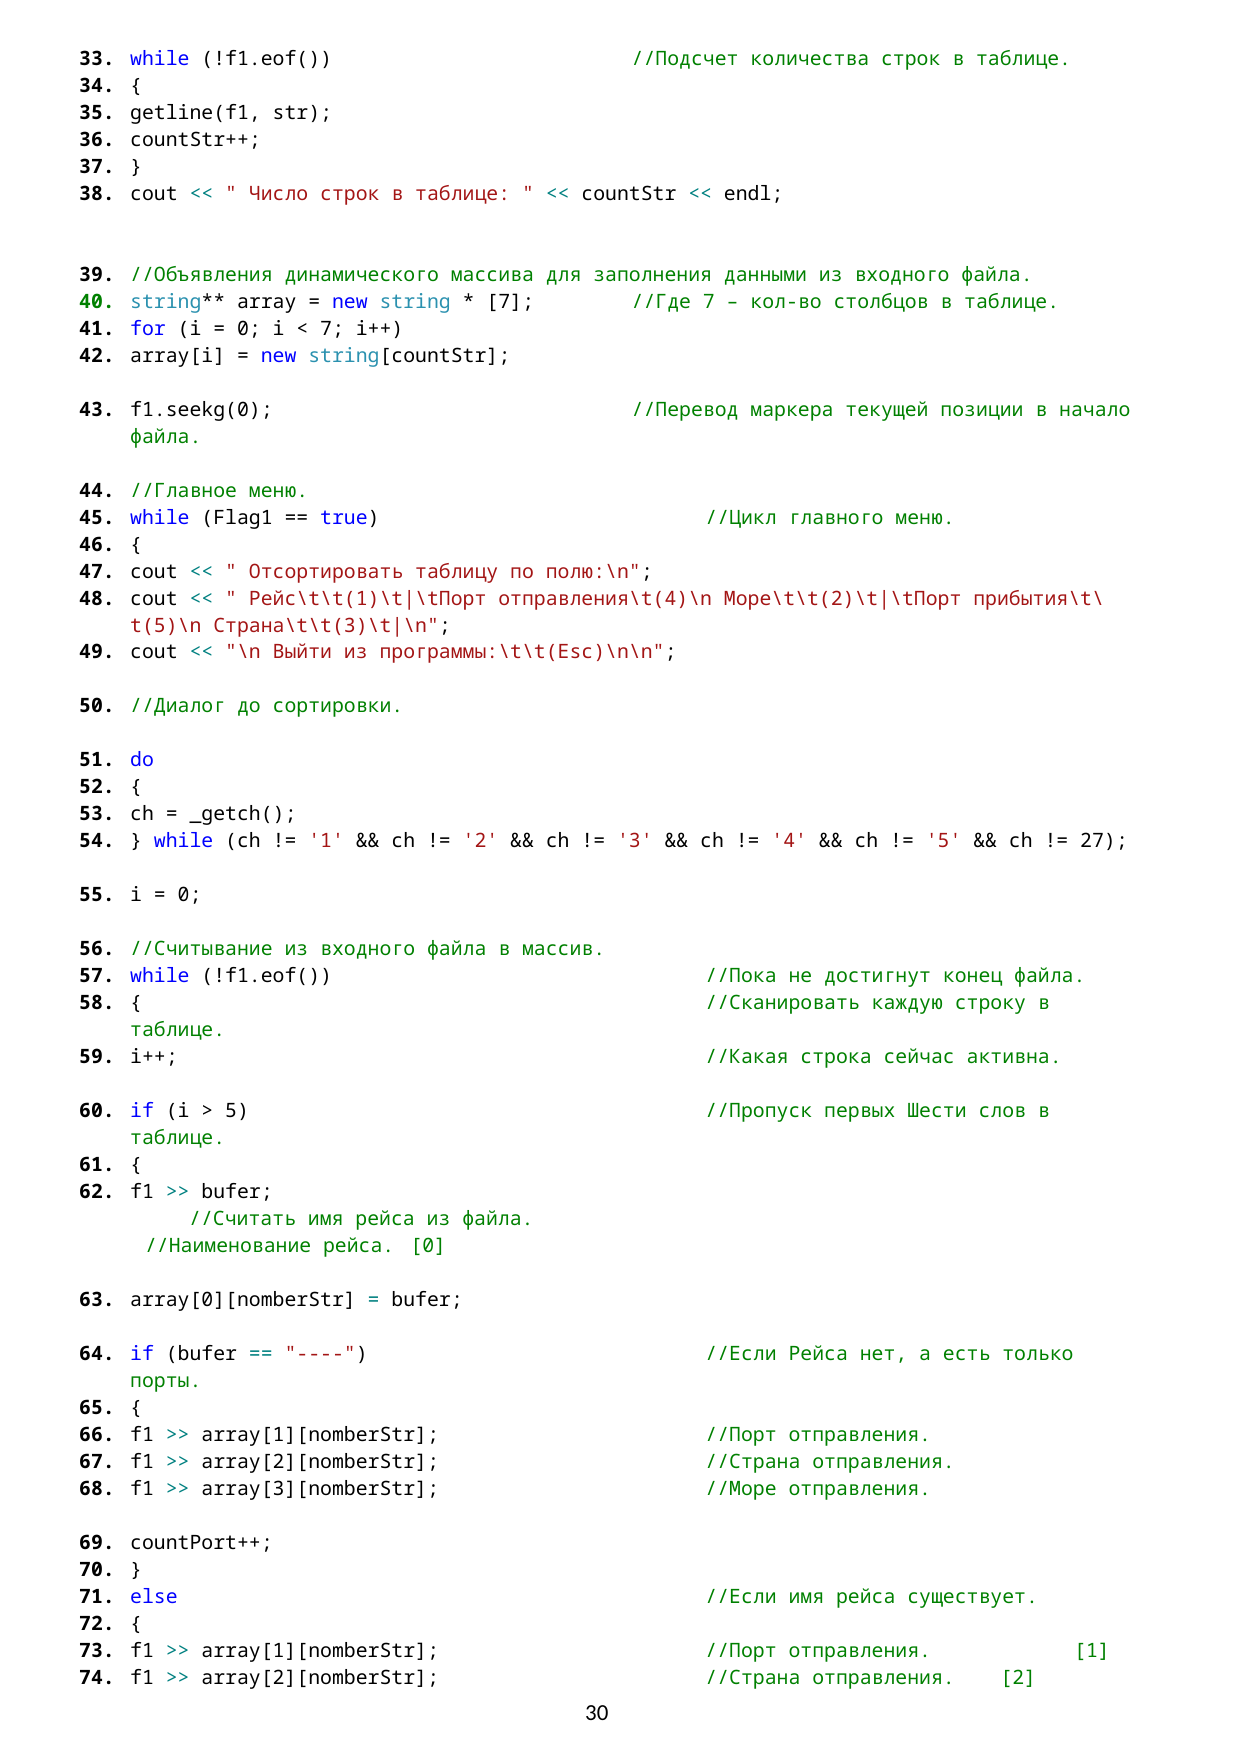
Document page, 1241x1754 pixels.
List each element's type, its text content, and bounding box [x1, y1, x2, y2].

list } [79, 152, 1152, 179]
list //Считывание из входного файла в массив. [79, 934, 1152, 962]
list while (!f1.eof()) //Пока не достигнут конец файла. [79, 962, 1152, 988]
list else //Если имя рейса существует. [79, 1582, 1152, 1609]
list { [79, 1393, 1152, 1420]
list cout << " Отсортировать таблицу по полю:\n"; [79, 557, 1152, 584]
list if (i > 5) //Пропуск первых Шести слов в таблице. [79, 1096, 1152, 1150]
list array[0][nomberStr] = bufer; [79, 1285, 1152, 1312]
list cout << " Число строк в таблице: " << countStr << endl; [79, 179, 1152, 206]
list array[i] = new string[countStr]; [79, 341, 1152, 368]
list i++; //Какая строка сейчас активна. [79, 1042, 1152, 1069]
list if (bufer == "----") //Если Рейса нет, а есть только порты. [79, 1339, 1152, 1393]
list } [79, 1555, 1152, 1582]
list while (Flag1 == true) //Цикл главного меню. [79, 503, 1152, 530]
list { [79, 1150, 1152, 1177]
list f1 >> array[2][nomberStr]; //Страна отправления. [2] [79, 1663, 1152, 1690]
list cout << " Рейс\t\t(1)\t|\tПорт отправления\t(4)\n Море\t\t(2)\t|\tПорт прибытия\t\t(5)\n Страна\t\t(3)\t|\n"; [79, 584, 1152, 638]
list i = 0; [79, 881, 1152, 908]
list do [79, 746, 1152, 773]
list f1 >> array[2][nomberStr]; //Страна отправления. [79, 1447, 1152, 1474]
list cout << "\n Выйти из программы:\t\t(Esc)\n\n"; [79, 638, 1152, 665]
list f1 >> array[3][nomberStr]; //Море отправления. [79, 1474, 1152, 1501]
list { [79, 773, 1152, 800]
list countPort++; [79, 1528, 1152, 1555]
list for (i = 0; i < 7; i++) [79, 314, 1152, 341]
list string** array = new string * [7]; //Где 7 – кол-во столбцов в таблице. [79, 287, 1152, 314]
list getline(f1, str); [79, 98, 1152, 125]
list { [79, 71, 1152, 98]
list { //Сканировать каждую строку в таблице. [79, 988, 1152, 1042]
list { [79, 530, 1152, 557]
list f1 >> array[1][nomberStr]; //Порт отправления. [1] [79, 1636, 1152, 1663]
list //Диалог до сортировки. [79, 692, 1152, 719]
list f1 >> array[1][nomberStr]; //Порт отправления. [79, 1420, 1152, 1447]
list { [79, 1609, 1152, 1636]
list while (!f1.eof()) //Подсчет количества строк в таблице. [79, 44, 1152, 71]
list } while (ch != '1' && ch != '2' && ch != '3' && ch != '4' && ch != '5' && ch != 27); [79, 827, 1152, 854]
list ch = _getch(); [79, 800, 1152, 827]
list f1 >> bufer; //Считать имя рейса из файла. //Наименование рейса. [0] [79, 1177, 1152, 1258]
list //Главное меню. [79, 476, 1152, 503]
list f1.seekg(0); //Перевод маркера текущей позиции в начало файла. [79, 395, 1152, 449]
list //Объявления динамического массива для заполнения данными из входного файла. [79, 260, 1152, 287]
list countStr++; [79, 125, 1152, 152]
